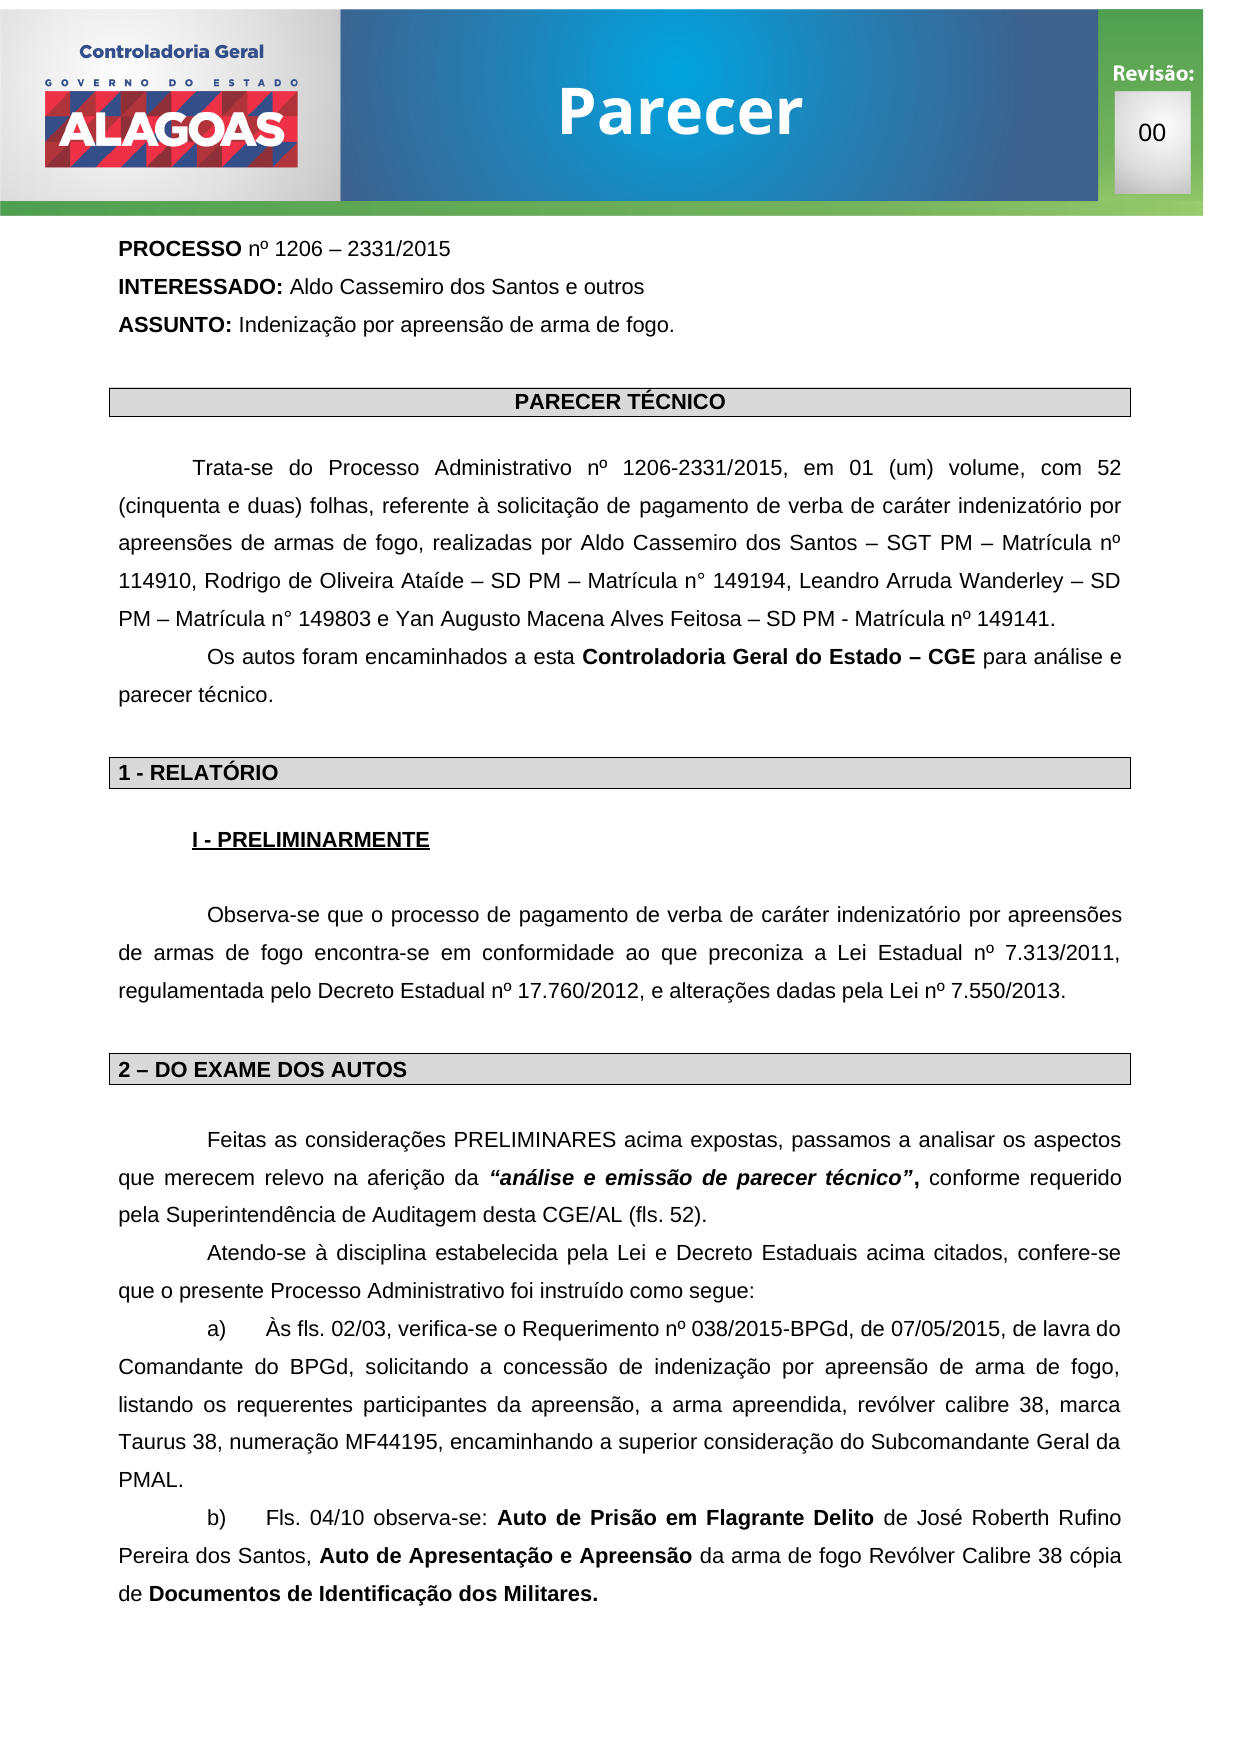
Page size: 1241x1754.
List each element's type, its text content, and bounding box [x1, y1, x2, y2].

text ASSUNTO: Indenização por apreensão de arma de fogo. [118, 312, 1122, 337]
text Os autos foram encaminhados a esta Controladoria Geral do Estado – CGE para análise e parecer técnico. [118, 644, 1122, 707]
list Fls. 04/10 observa-se: Auto de Prisão em Flagrante Delito de José Roberth Rufino Pereira dos Santos, Auto de Apresentação e Apreensão da arma de fogo Revólver Calibre 38 cópia de Documentos de Identificação dos Militares. [118, 1505, 1122, 1606]
text Atendo-se à disciplina estabelecida pela Lei e Decreto Estaduais acima citados, confere-se que o presente Processo Administrativo foi instruído como segue: [118, 1240, 1122, 1303]
text Trata-se do Processo Administrativo nº 1206-2331/2015, em 01 (um) volume, com 52 (cinquenta e duas) folhas, referente à solicitação de pagamento de verba de caráter indenizatório por apreensões de armas de fogo, realizadas por Aldo Cassemiro dos Santos – SGT PM – Matrícula nº 114910, Rodrigo de Oliveira Ataíde – SD PM – Matrícula n° 149194, Leandro Arruda Wanderley – SD PM – Matrícula n° 149803 e Yan Augusto Macena Alves Feitosa – SD PM - Matrícula nº 149141. [118, 455, 1122, 631]
text Observa-se que o processo de pagamento de verba de caráter indenizatório por apreensões de armas de fogo encontra-se em conformidade ao que preconiza a Lei Estadual nº 7.313/2011, regulamentada pelo Decreto Estadual nº 17.760/2012, e alterações dadas pela Lei nº 7.550/2013. [118, 902, 1122, 1003]
picture [0, 9, 1204, 216]
text PARECER TÉCNICO [110, 389, 1130, 416]
text I - PRELIMINARMENTE [118, 826, 1122, 852]
text INTERESSADO: Aldo Cassemiro dos Santos e outros [118, 274, 1122, 299]
text PROCESSO nº 1206 – 2331/2015 [118, 236, 1122, 261]
picture [749, 105, 762, 112]
text 2 – DO EXAME DOS AUTOS [110, 1054, 1130, 1084]
picture [609, 120, 614, 128]
list Às fls. 02/03, verifica-se o Requerimento nº 038/2015-BPGd, de 07/05/2015, de lavra do Comandante do BPGd, solicitando a concessão de indenização por apreensão de arma de fogo, listando os requerentes participantes da apreensão, a arma apreendida, revólver calibre 38, marca Taurus 38, numeração MF44195, encaminhando a superior consideração do Subcomandante Geral da PMAL. [118, 1316, 1122, 1492]
text Feitas as considerações PRELIMINARES acima expostas, passamos a analisar os aspectos que merecem relevo na aferição da “análise e emissão de parecer técnico”, conforme requerido pela Superintendência de Auditagem desta CGE/AL (fls. 52). [118, 1127, 1122, 1228]
text 1 - RELATÓRIO [110, 758, 1130, 788]
